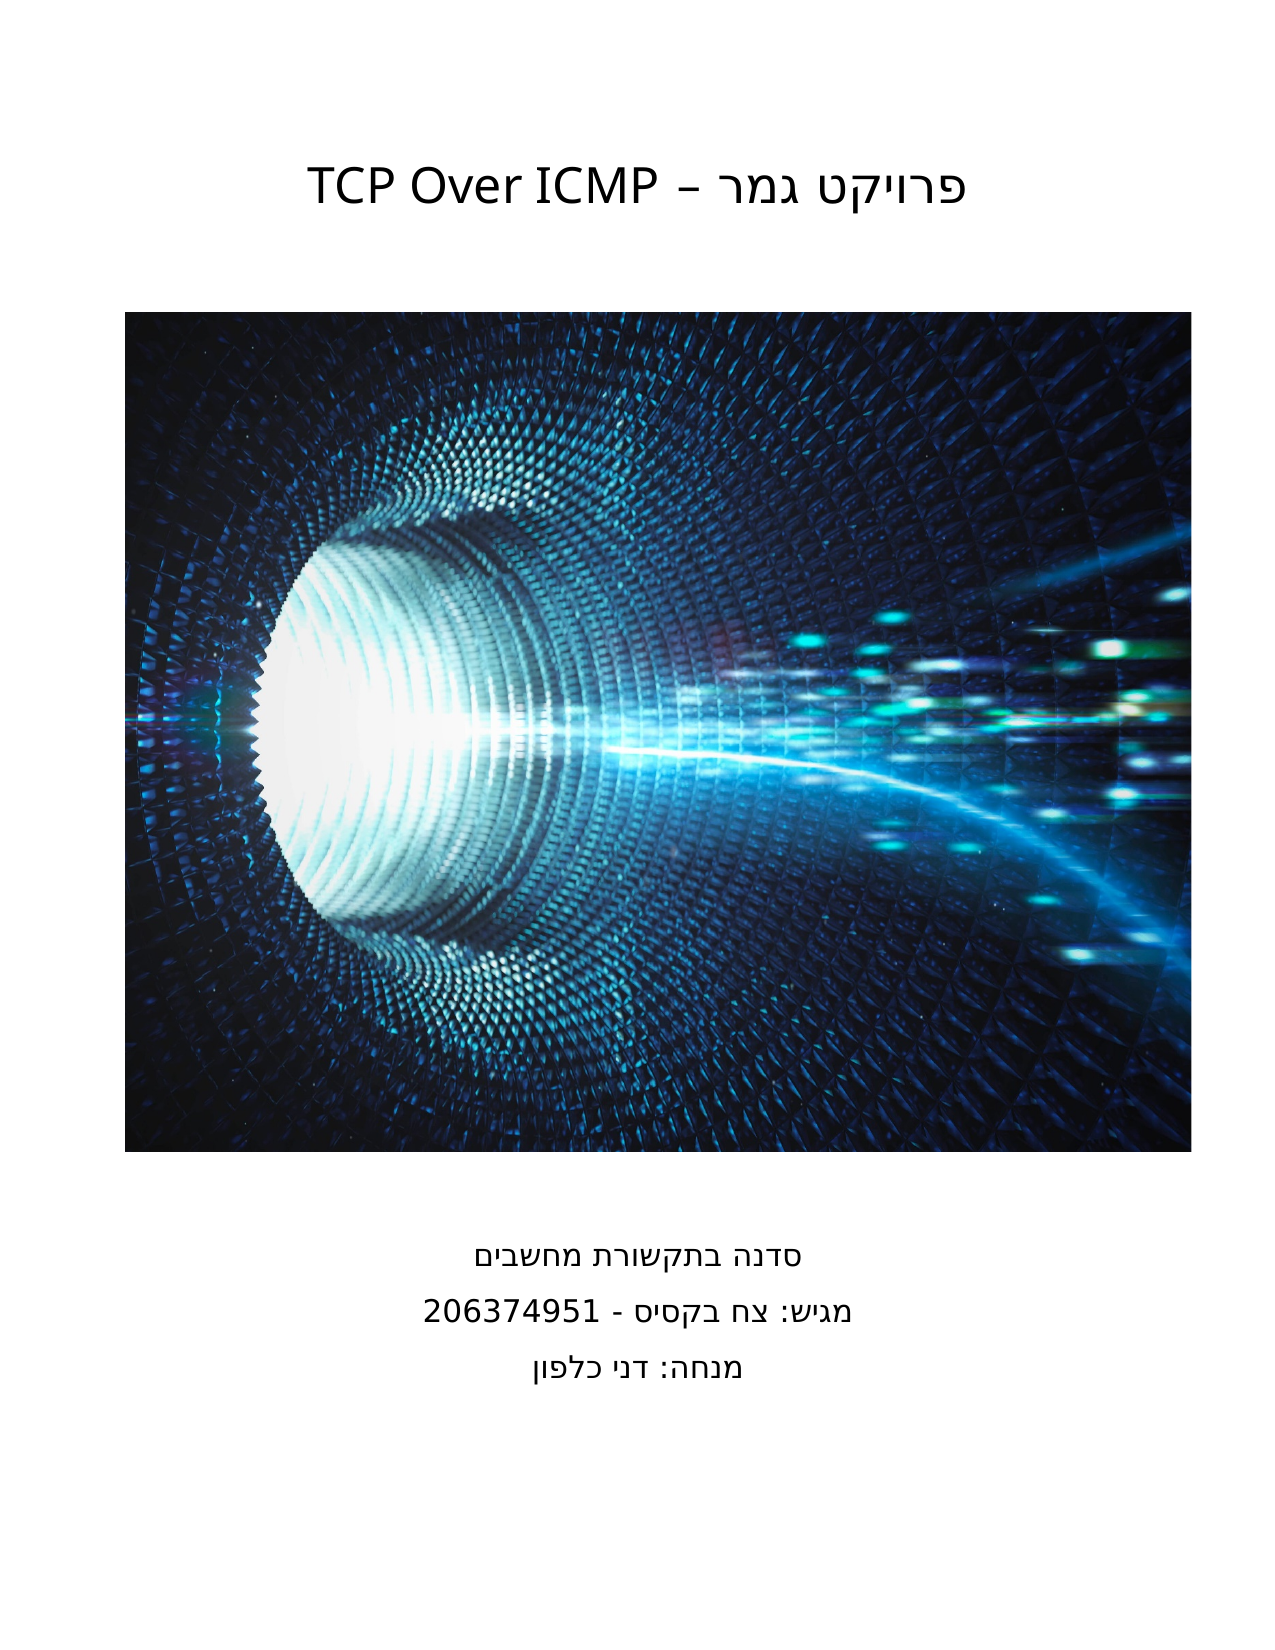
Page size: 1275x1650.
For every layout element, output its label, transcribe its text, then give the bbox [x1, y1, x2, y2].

text מגיש: צח בקסיס - 206374951 [150, 1293, 1125, 1330]
picture [125, 312, 1192, 1152]
text פרויקט גמר – TCP Over ICMP [150, 150, 1125, 218]
text סדנה בתקשורת מחשבים [150, 1238, 1125, 1274]
text מנחה: דני כלפון [150, 1349, 1125, 1386]
